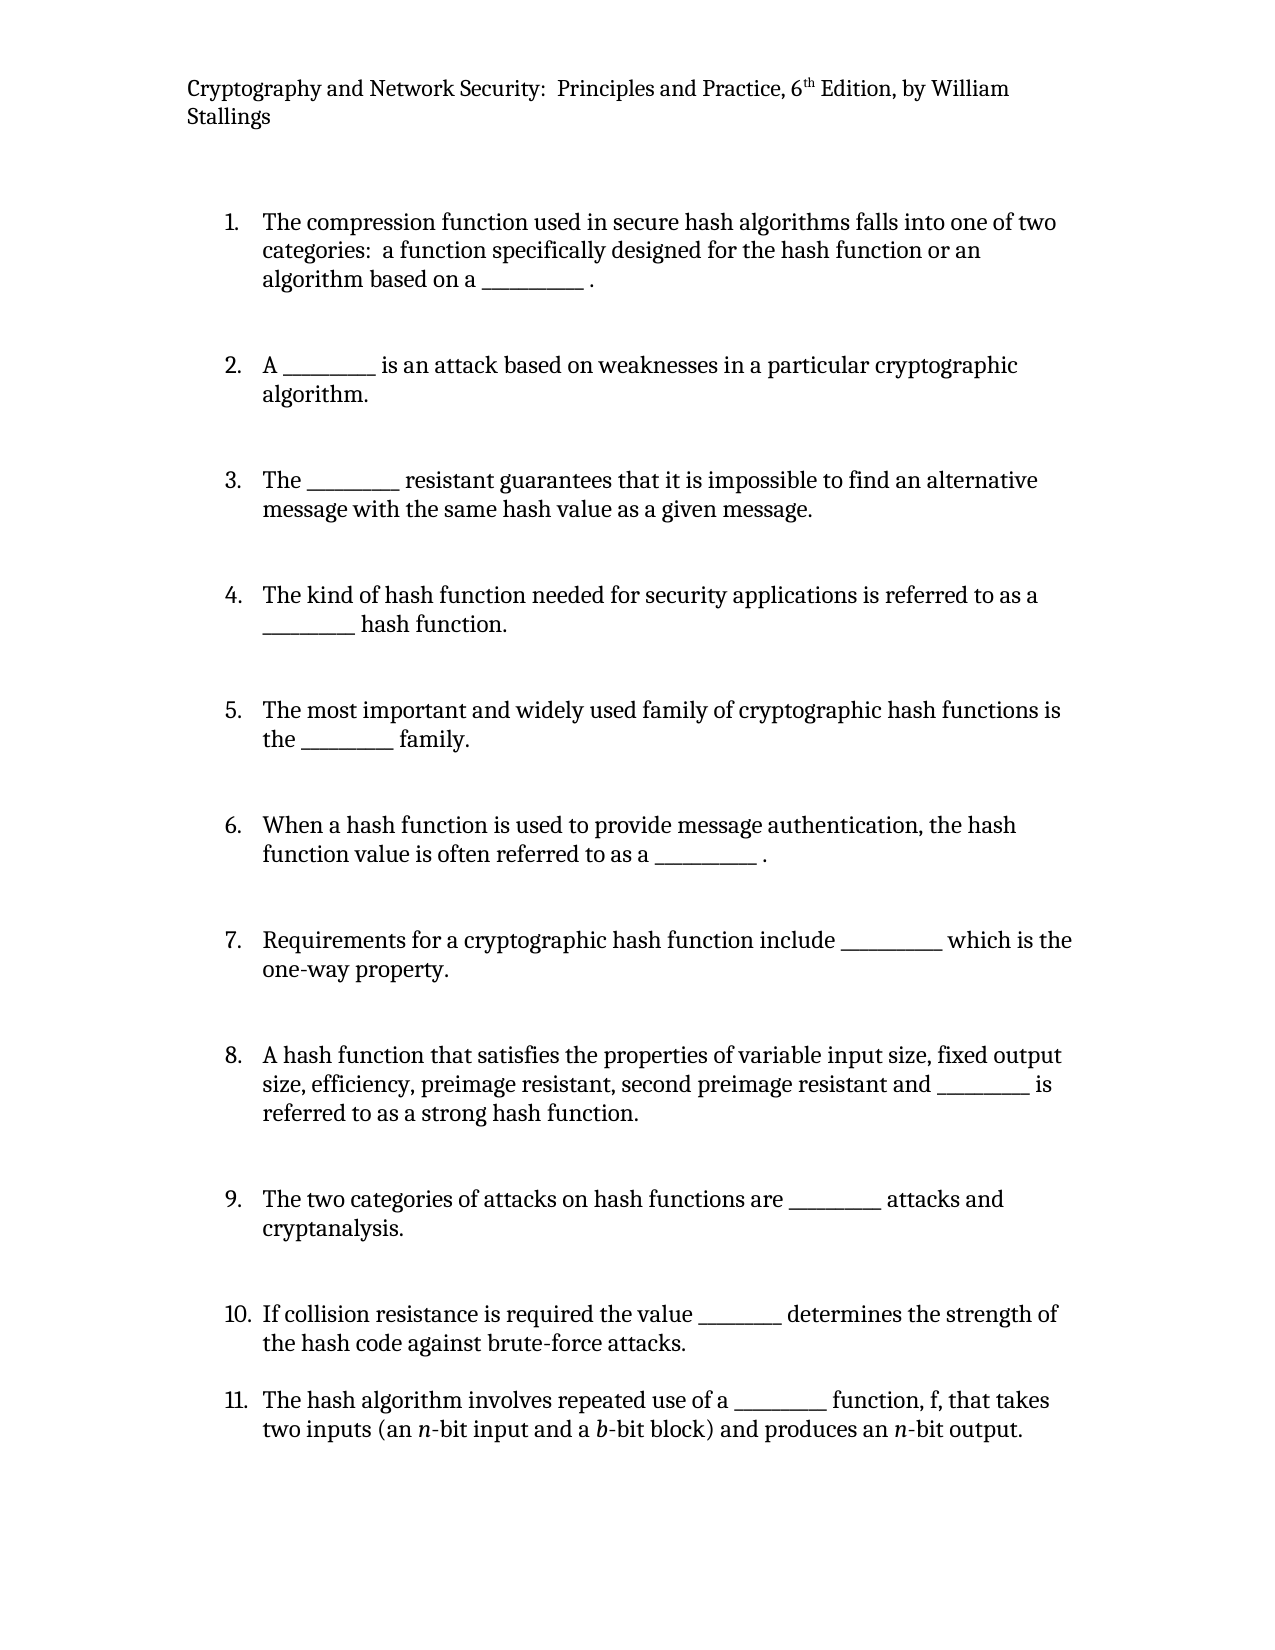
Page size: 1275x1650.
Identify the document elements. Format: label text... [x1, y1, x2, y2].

list The kind of hash function needed for security applications is referred to as a __________ hash function. [225, 581, 1087, 639]
list When a hash function is used to provide message authentication, the hash function value is often referred to as a ___________ . [225, 811, 1087, 869]
list The two categories of attacks on hash functions are __________ attacks and cryptanalysis. [225, 1185, 1087, 1242]
list If collision resistance is required the value _________ determines the strength of the hash code against brute-force attacks. [225, 1300, 1087, 1357]
list The most important and widely used family of cryptographic hash functions is the __________ family. [225, 696, 1087, 754]
list The __________ resistant guarantees that it is impossible to find an alternative message with the same hash value as a given message. [225, 466, 1087, 524]
list The compression function used in secure hash algorithms falls into one of two categories: a function specifically designed for the hash function or an algorithm based on a ___________ . [225, 207, 1087, 294]
list Requirements for a cryptographic hash function include ___________ which is the one-way property. [225, 926, 1087, 984]
list The hash algorithm involves repeated use of a __________ function, f, that takes two inputs (an n-bit input and a b-bit block) and produces an n-bit output. [225, 1386, 1087, 1444]
list A __________ is an attack based on weaknesses in a particular cryptographic algorithm. [225, 351, 1087, 409]
list A hash function that satisfies the properties of variable input size, fixed output size, efficiency, preimage resistant, second preimage resistant and __________ is referred to as a strong hash function. [225, 1041, 1087, 1127]
